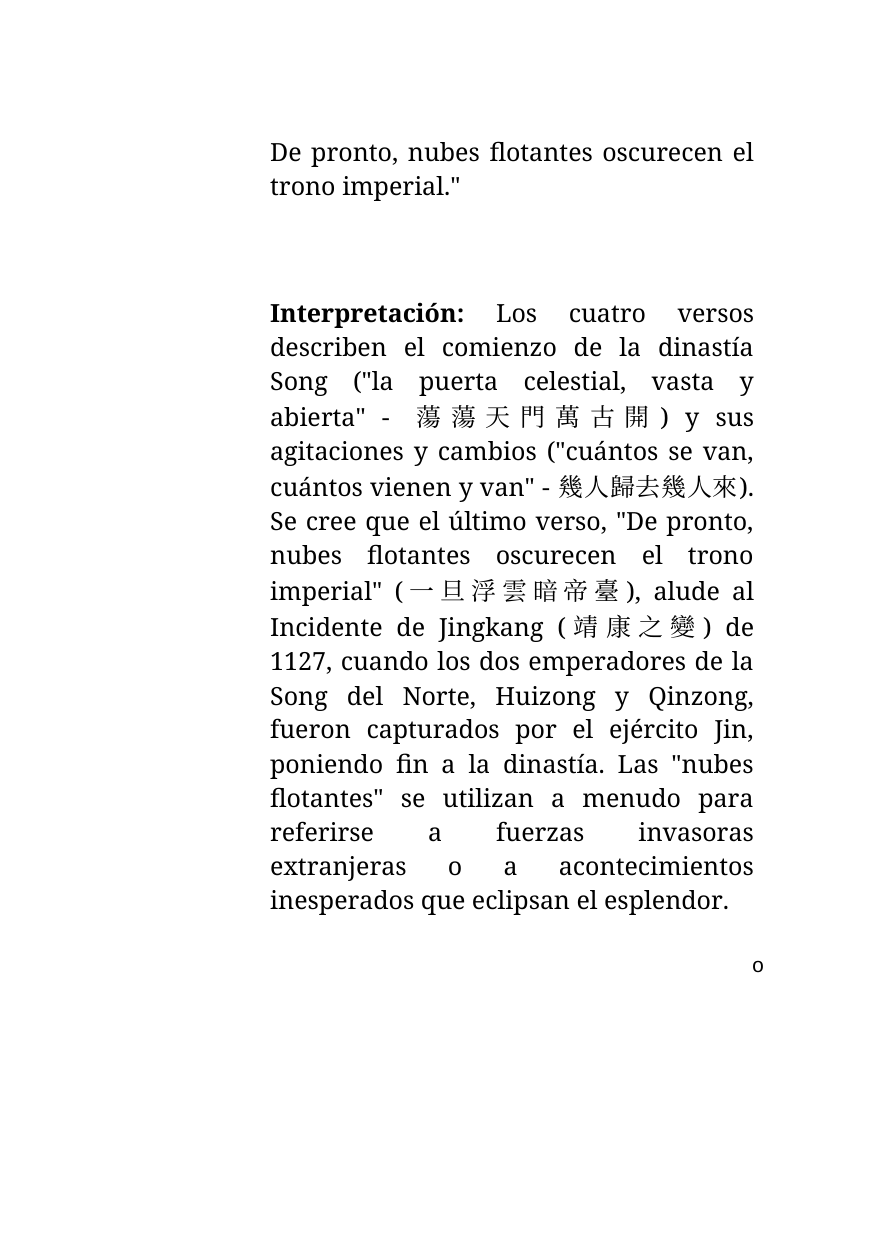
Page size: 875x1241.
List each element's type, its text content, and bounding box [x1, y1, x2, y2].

text De pronto, nubes flotantes oscurecen el trono imperial." [270, 135, 754, 203]
text Interpretación: Los cuatro versos describen el comienzo de la dinastía Song ("la puerta celestial, vasta y abierta" - 蕩蕩天門萬古開) y sus agitaciones y cambios ("cuántos se van, cuántos vienen y van" - 幾人歸去幾人來). Se cree que el último verso, "De pronto, nubes flotantes oscurecen el trono imperial" (一旦浮雲暗帝臺), alude al Incidente de Jingkang (靖康之變) de 1127, cuando los dos emperadores de la Song del Norte, Huizong y Qinzong, fueron capturados por el ejército Jin, poniendo fin a la dinastía. Las "nubes flotantes" se utilizan a menudo para referirse a fuerzas invasoras extranjeras o a acontecimientos inesperados que eclipsan el esplendor. [270, 296, 754, 917]
